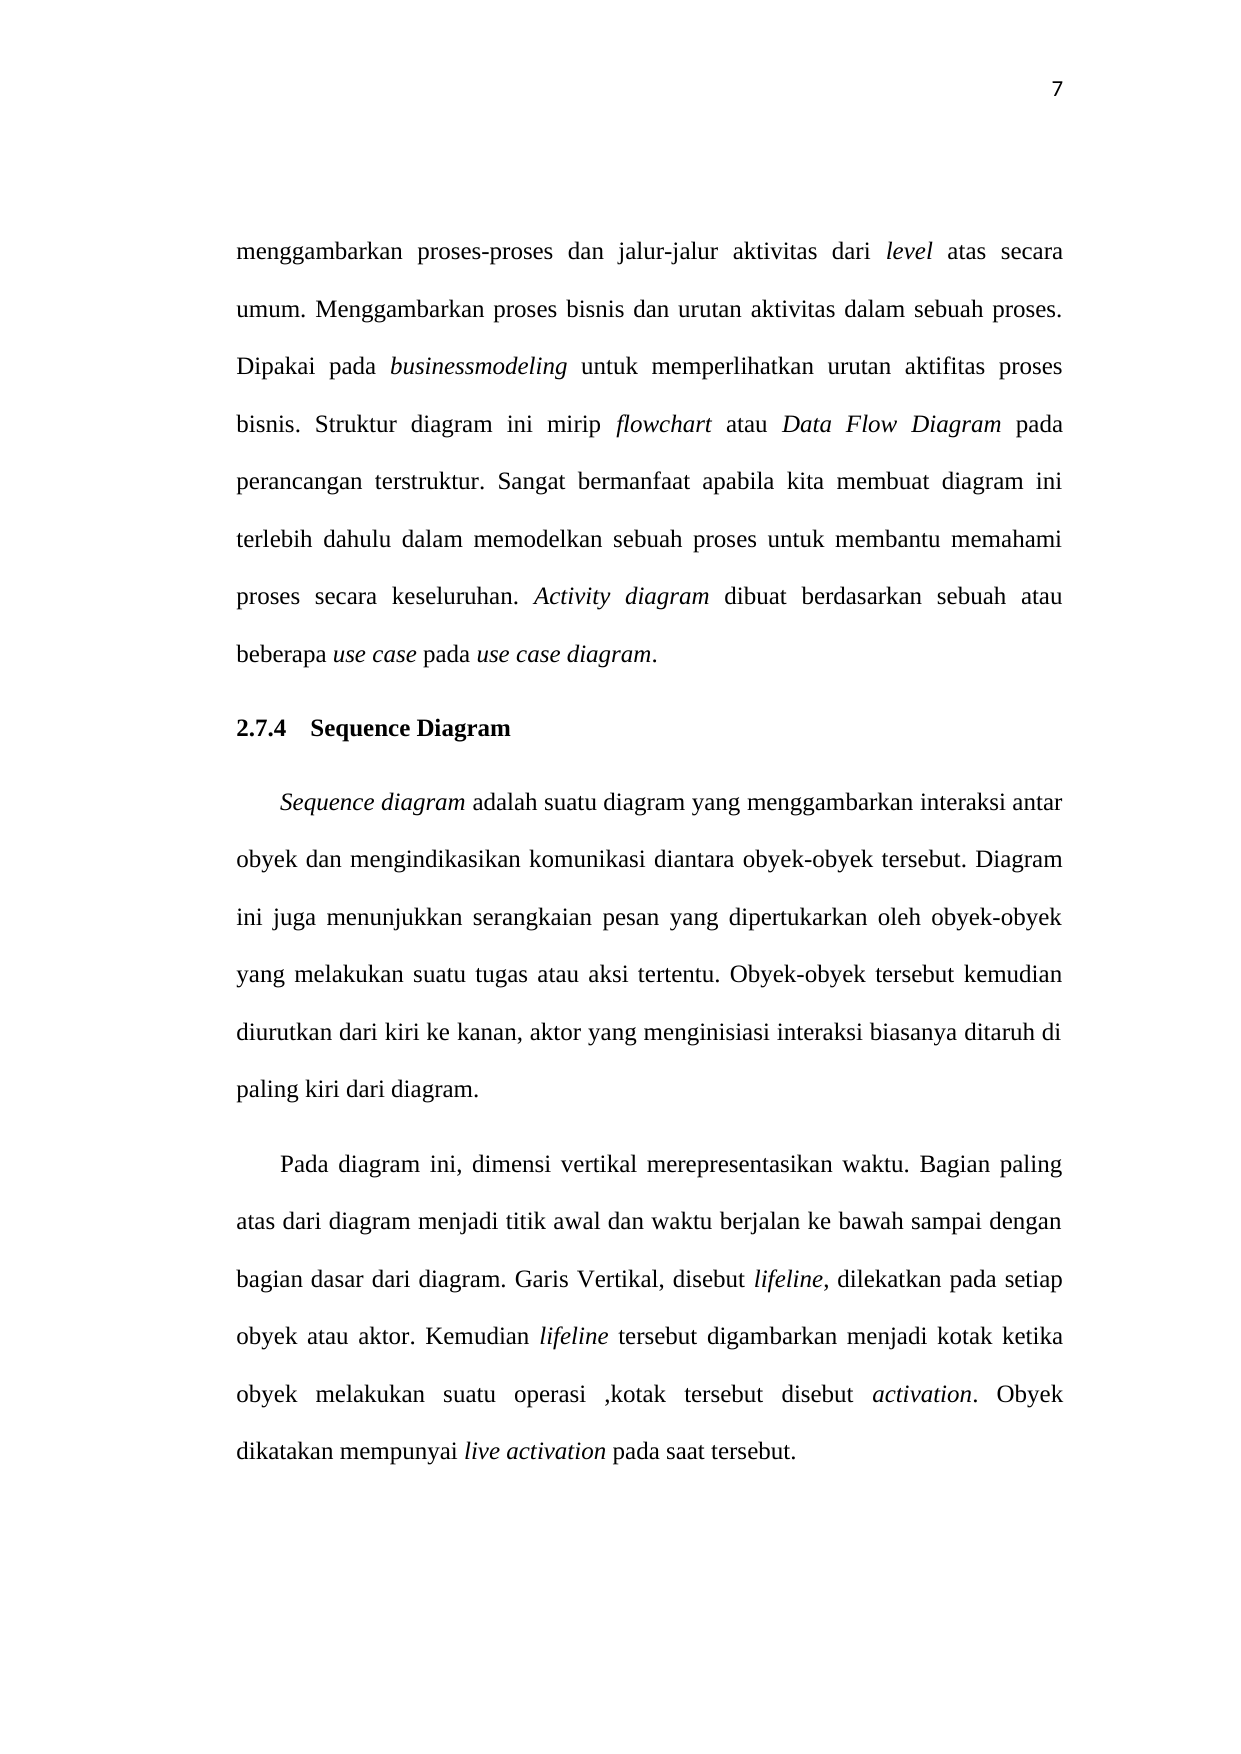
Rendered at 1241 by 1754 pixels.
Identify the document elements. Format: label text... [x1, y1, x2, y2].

list Sequence Diagram [236, 713, 1063, 742]
text Sequence diagram adalah suatu diagram yang menggambarkan interaksi antar obyek dan mengindikasikan komunikasi diantara obyek-obyek tersebut. Diagram ini juga menunjukkan serangkaian pesan yang dipertukarkan oleh obyek-obyek yang melakukan suatu tugas atau aksi tertentu. Obyek-obyek tersebut kemudian diurutkan dari kiri ke kanan, aktor yang menginisiasi interaksi biasanya ditaruh di paling kiri dari diagram. [236, 787, 1063, 1103]
